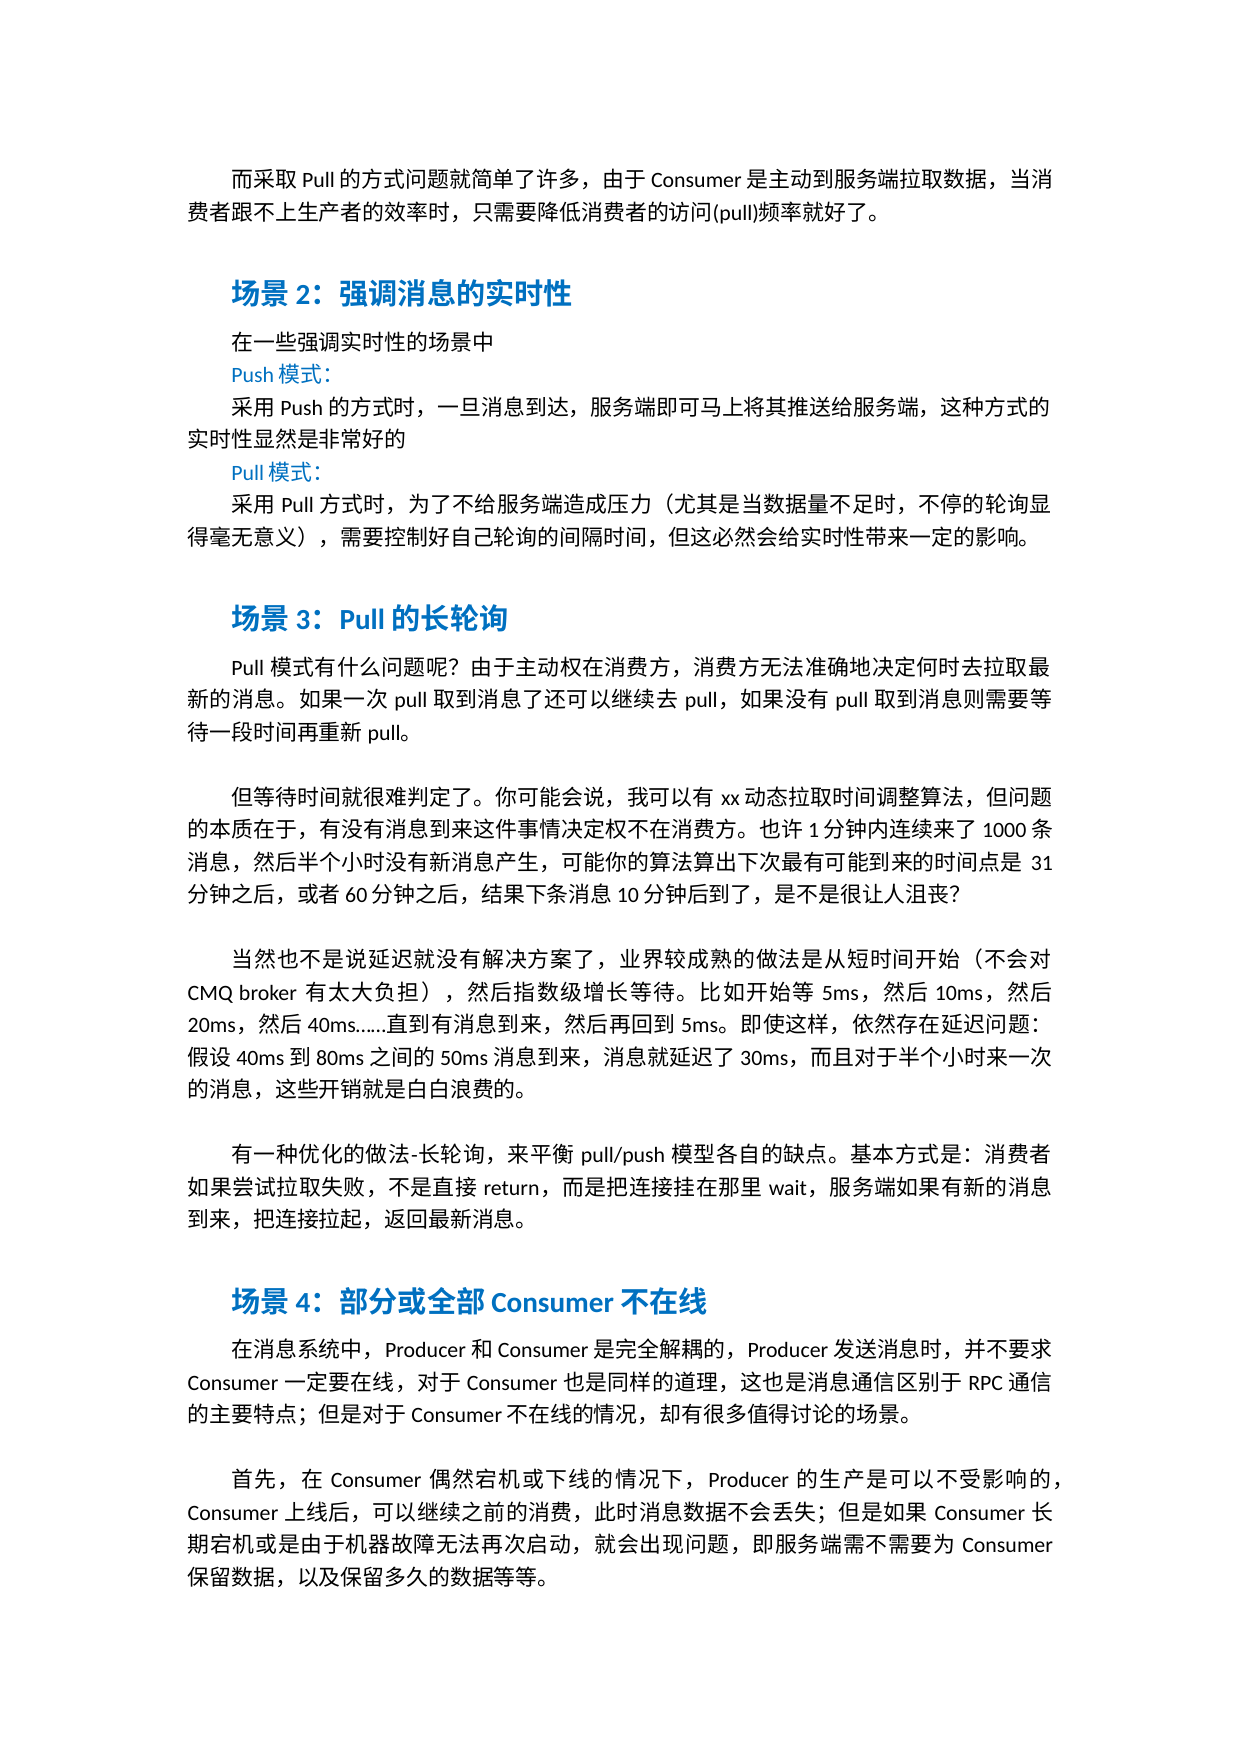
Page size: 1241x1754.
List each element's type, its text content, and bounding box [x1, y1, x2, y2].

text 而采取 Pull 的方式问题就简单了许多，由于 Consumer 是主动到服务端拉取数据，当消费者跟不上生产者的效率时，只需要降低消费者的访问(pull)频率就好了。 [187, 162, 1053, 227]
text 但等待时间就很难判定了。你可能会说，我可以有xx动态拉取时间调整算法，但问题的本质在于，有没有消息到来这件事情决定权不在消费方。也许1分钟内连续来了1000条消息，然后半个小时没有新消息产生，可能你的算法算出下次最有可能到来的时间点是31分钟之后，或者60分钟之后，结果下条消息10分钟后到了，是不是很让人沮丧？ [187, 779, 1053, 909]
text 有一种优化的做法-长轮询，来平衡 pull/push 模型各自的缺点。基本方式是：消费者如果尝试拉取失败，不是直接 return，而是把连接挂在那里 wait，服务端如果有新的消息到来，把连接拉起，返回最新消息。 [187, 1137, 1053, 1234]
text 首先，在 Consumer 偶然宕机或下线的情况下，Producer 的生产是可以不受影响的，Consumer 上线后，可以继续之前的消费，此时消息数据不会丢失；但是如果 Consumer 长期宕机或是由于机器故障无法再次启动，就会出现问题，即服务端需不需要为 Consumer 保留数据，以及保留多久的数据等等。 [187, 1462, 1053, 1592]
text 采用 Push 的方式时，一旦消息到达，服务端即可马上将其推送给服务端，这种方式的实时性显然是非常好的 [187, 389, 1053, 454]
text 在一些强调实时性的场景中 [187, 324, 1053, 357]
text Push模式： [187, 357, 1053, 389]
text Pull模式： [187, 454, 1053, 487]
text 场景3：Pull 的长轮询 [187, 584, 1053, 649]
text 采用 Pull 方式时，为了不给服务端造成压力（尤其是当数据量不足时，不停的轮询显得毫无意义），需要控制好自己轮询的间隔时间，但这必然会给实时性带来一定的影响。 [187, 487, 1053, 552]
text 当然也不是说延迟就没有解决方案了，业界较成熟的做法是从短时间开始（不会对 CMQ broker 有太大负担），然后指数级增长等待。比如开始等5ms，然后10ms，然后20ms，然后40ms……直到有消息到来，然后再回到5ms。即使这样，依然存在延迟问题：假设40ms 到80ms 之间的50ms 消息到来，消息就延迟了30ms，而且对于半个小时来一次的消息，这些开销就是白白浪费的。 [187, 942, 1053, 1104]
text Pull 模式有什么问题呢？由于主动权在消费方，消费方无法准确地决定何时去拉取最新的消息。如果一次 pull 取到消息了还可以继续去 pull，如果没有 pull 取到消息则需要等待一段时间再重新 pull。 [187, 649, 1053, 747]
text 在消息系统中，Producer 和 Consumer 是完全解耦的，Producer 发送消息时，并不要求Consumer 一定要在线，对于 Consumer 也是同样的道理，这也是消息通信区别于 RPC 通信的主要特点；但是对于 Consumer不在线的情况，却有很多值得讨论的场景。 [187, 1332, 1053, 1429]
text 场景4：部分或全部Consumer不在线 [187, 1267, 1053, 1332]
text 场景2：强调消息的实时性 [187, 259, 1053, 324]
